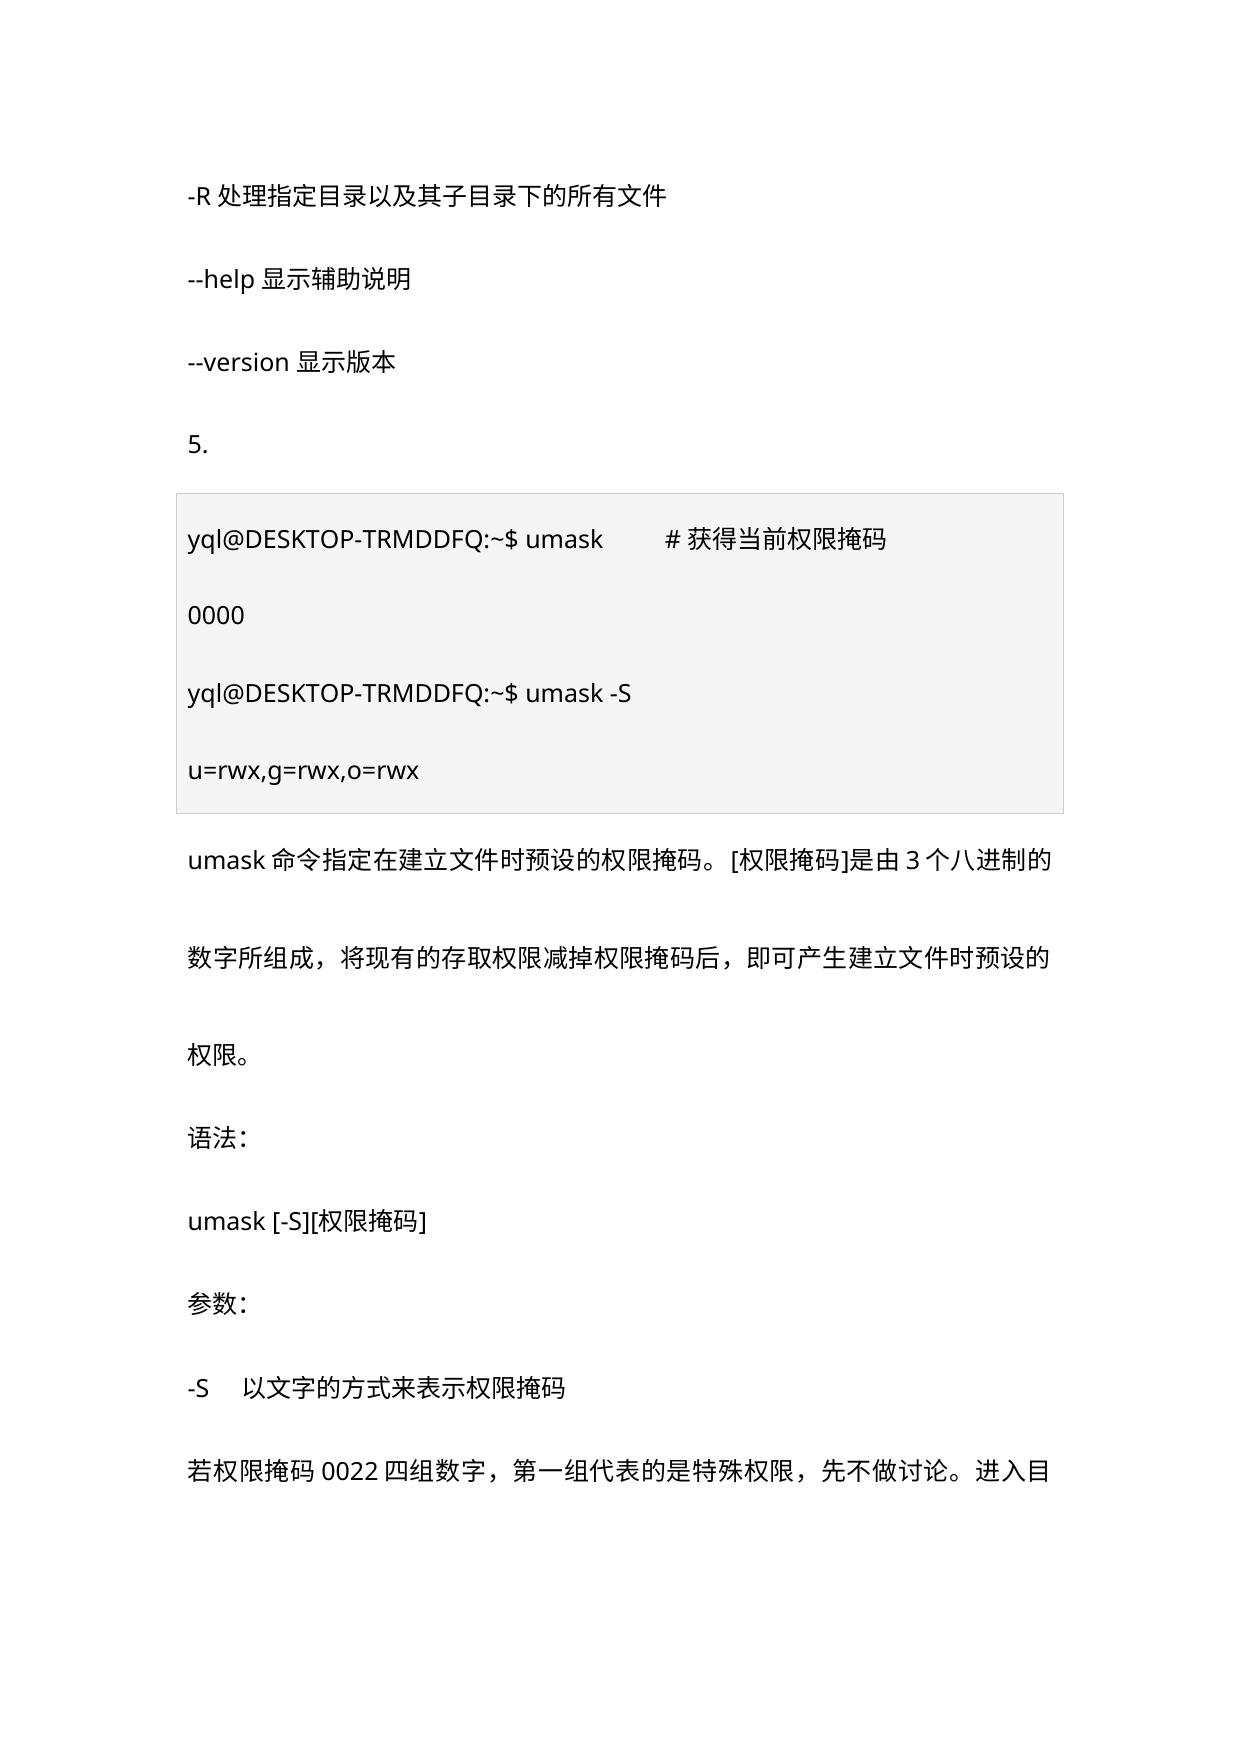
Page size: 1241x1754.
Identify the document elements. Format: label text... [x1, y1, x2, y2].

text --help 显示辅助说明 [187, 245, 1053, 310]
text --version 显示版本 [187, 328, 1053, 393]
text 0000 [177, 571, 1063, 647]
text u=rwx,g=rwx,o=rwx [177, 726, 1063, 813]
text umask [-S][权限掩码] [187, 1187, 1053, 1252]
text -S 以文字的方式来表示权限掩码 [187, 1354, 1053, 1419]
text umask命令指定在建立文件时预设的权限掩码。[权限掩码]是由3个八进制的数字所组成，将现有的存取权限减掉权限掩码后，即可产生建立文件时预设的权限。 [187, 826, 1053, 1086]
text 语法： [187, 1104, 1053, 1169]
text yql@DESKTOP-TRMDDFQ:~$ umask -S [177, 648, 1063, 725]
text -R 处理指定目录以及其子目录下的所有文件 [187, 162, 1053, 227]
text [187, 1437, 1053, 1502]
text 参数： [187, 1271, 1053, 1336]
text 5. [187, 411, 1053, 476]
text yql@DESKTOP-TRMDDFQ:~$ umask # 获得当前权限掩码 [177, 494, 1063, 570]
